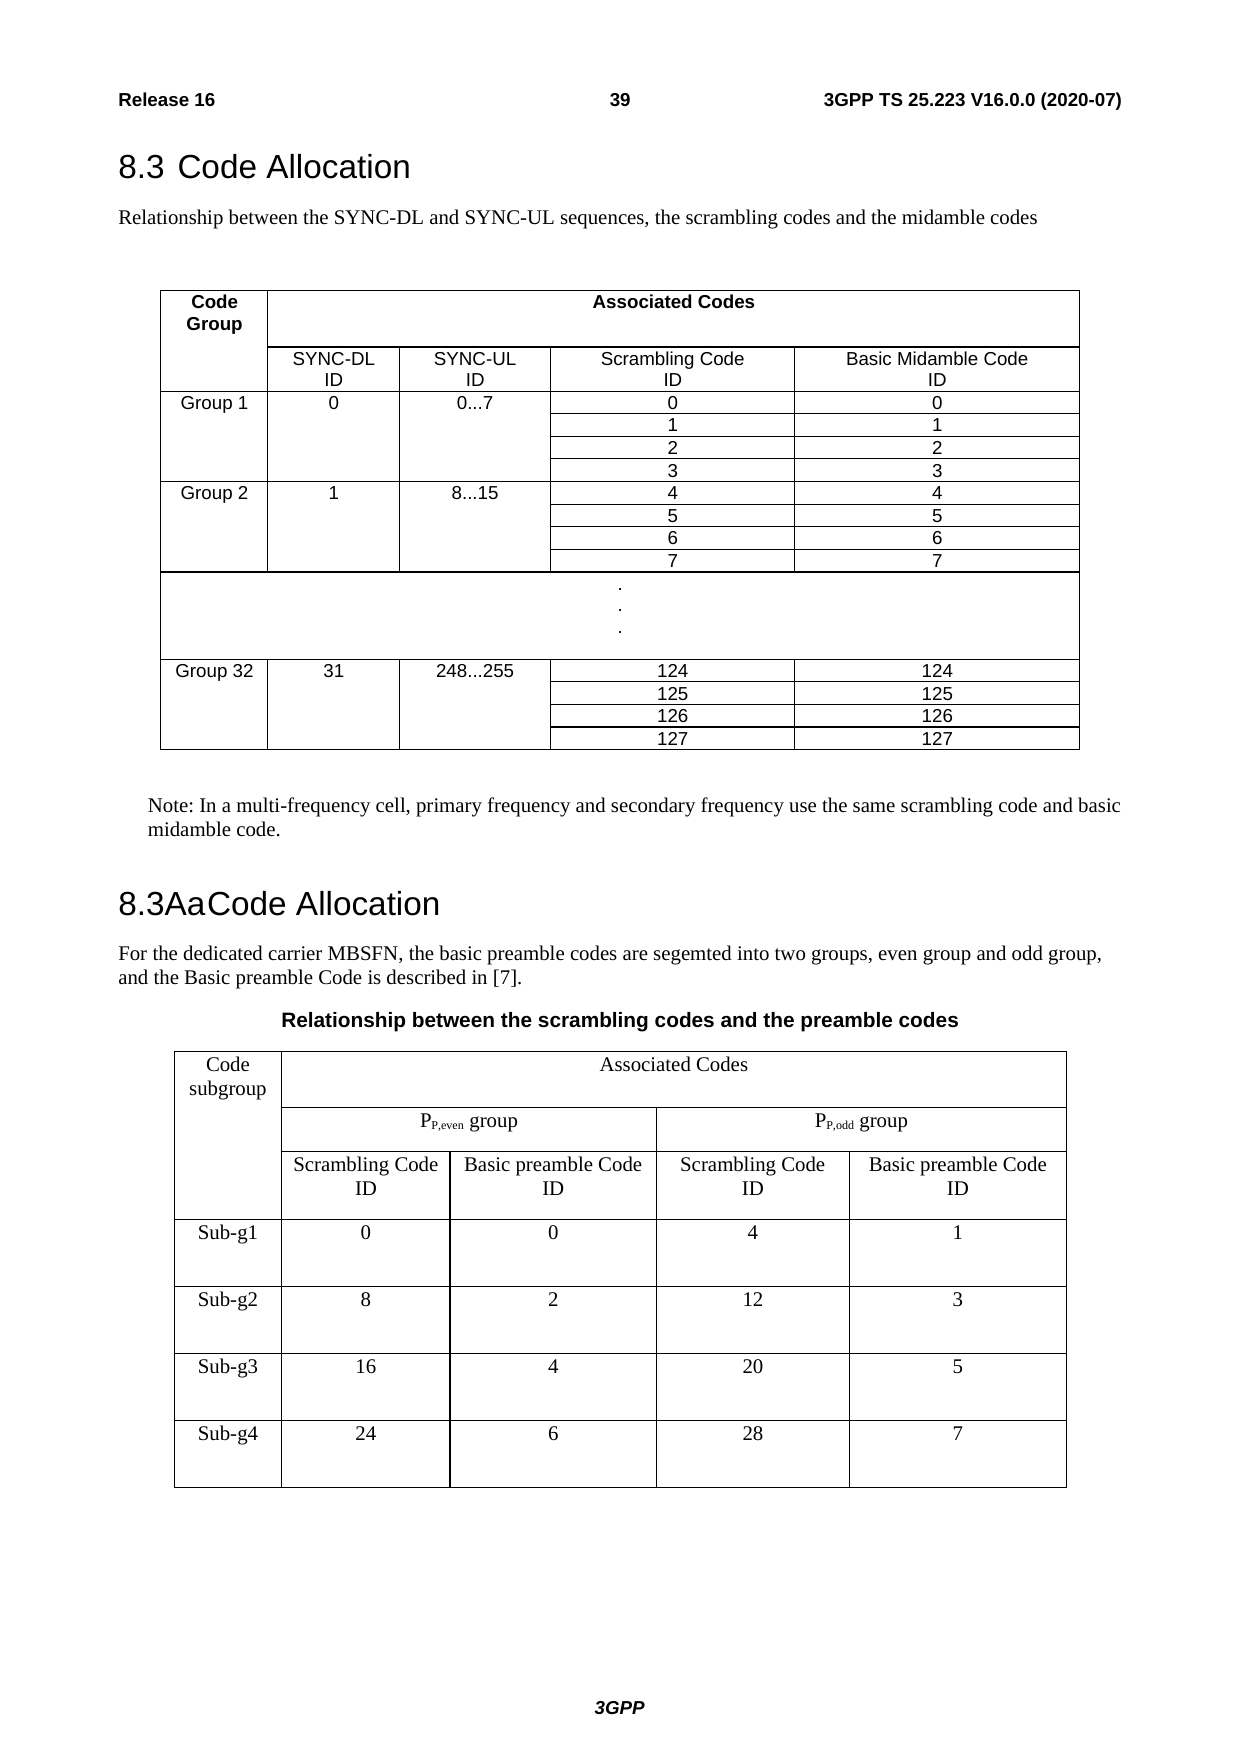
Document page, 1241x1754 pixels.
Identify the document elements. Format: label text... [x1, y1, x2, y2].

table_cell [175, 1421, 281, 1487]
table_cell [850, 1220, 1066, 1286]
table_cell Scrambling Code ID [551, 348, 794, 391]
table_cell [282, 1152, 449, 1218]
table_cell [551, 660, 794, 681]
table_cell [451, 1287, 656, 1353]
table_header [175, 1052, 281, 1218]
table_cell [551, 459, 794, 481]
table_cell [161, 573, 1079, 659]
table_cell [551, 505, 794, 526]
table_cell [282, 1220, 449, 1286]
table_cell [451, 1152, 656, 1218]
table_cell Basic Midamble Code ID [795, 348, 1079, 391]
table_cell 0 [551, 392, 794, 413]
text Note: In a multi-frequency cell, primary frequency and secondary frequency use the same scrambling code and basic midamble code. [148, 793, 1122, 841]
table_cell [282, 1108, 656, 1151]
table_header Code Group [161, 291, 267, 391]
table_cell Group 1 [161, 392, 267, 481]
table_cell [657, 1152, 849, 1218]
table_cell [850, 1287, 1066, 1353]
table_cell 0 [795, 392, 1079, 413]
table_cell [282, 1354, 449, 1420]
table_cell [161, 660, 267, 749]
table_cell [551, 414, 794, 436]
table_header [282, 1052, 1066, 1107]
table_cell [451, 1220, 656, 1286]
table_cell 0 [268, 392, 399, 481]
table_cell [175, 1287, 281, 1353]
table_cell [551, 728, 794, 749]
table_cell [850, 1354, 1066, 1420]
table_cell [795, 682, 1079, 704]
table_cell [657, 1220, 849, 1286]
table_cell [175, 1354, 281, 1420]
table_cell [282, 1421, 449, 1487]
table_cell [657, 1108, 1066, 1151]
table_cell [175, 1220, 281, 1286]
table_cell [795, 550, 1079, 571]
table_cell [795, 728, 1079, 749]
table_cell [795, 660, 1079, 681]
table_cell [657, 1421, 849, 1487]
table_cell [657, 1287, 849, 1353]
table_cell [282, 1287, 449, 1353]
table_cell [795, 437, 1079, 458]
table_cell 0...7 [400, 392, 550, 481]
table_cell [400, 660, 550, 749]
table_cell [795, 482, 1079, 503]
text Relationship between the SYNC-DL and SYNC-UL sequences, the scrambling codes and the midamble codes [118, 205, 1122, 229]
table_header Associated Codes [268, 291, 1079, 346]
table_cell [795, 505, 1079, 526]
text For the dedicated carrier MBSFN, the basic preamble codes are segemted into two groups, even group and odd group, and the Basic preamble Code is described in [7]. [118, 941, 1122, 989]
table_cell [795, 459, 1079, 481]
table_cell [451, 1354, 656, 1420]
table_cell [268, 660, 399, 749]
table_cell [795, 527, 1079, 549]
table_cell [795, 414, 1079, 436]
subtitle 8.3 Code Allocation [118, 147, 1122, 186]
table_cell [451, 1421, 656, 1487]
subtitle 8.3Aa Code Allocation [118, 884, 1122, 922]
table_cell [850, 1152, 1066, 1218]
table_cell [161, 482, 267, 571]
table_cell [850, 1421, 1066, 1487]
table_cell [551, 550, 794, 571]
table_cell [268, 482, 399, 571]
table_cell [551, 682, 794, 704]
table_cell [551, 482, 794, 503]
table_cell SYNC-UL ID [400, 348, 550, 391]
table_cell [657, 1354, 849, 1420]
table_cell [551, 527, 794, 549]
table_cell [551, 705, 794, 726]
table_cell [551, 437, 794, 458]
text Relationship between the scrambling codes and the preamble codes [118, 1008, 1122, 1032]
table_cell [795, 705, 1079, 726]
table_cell SYNC-DL ID [268, 348, 399, 391]
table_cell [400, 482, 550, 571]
